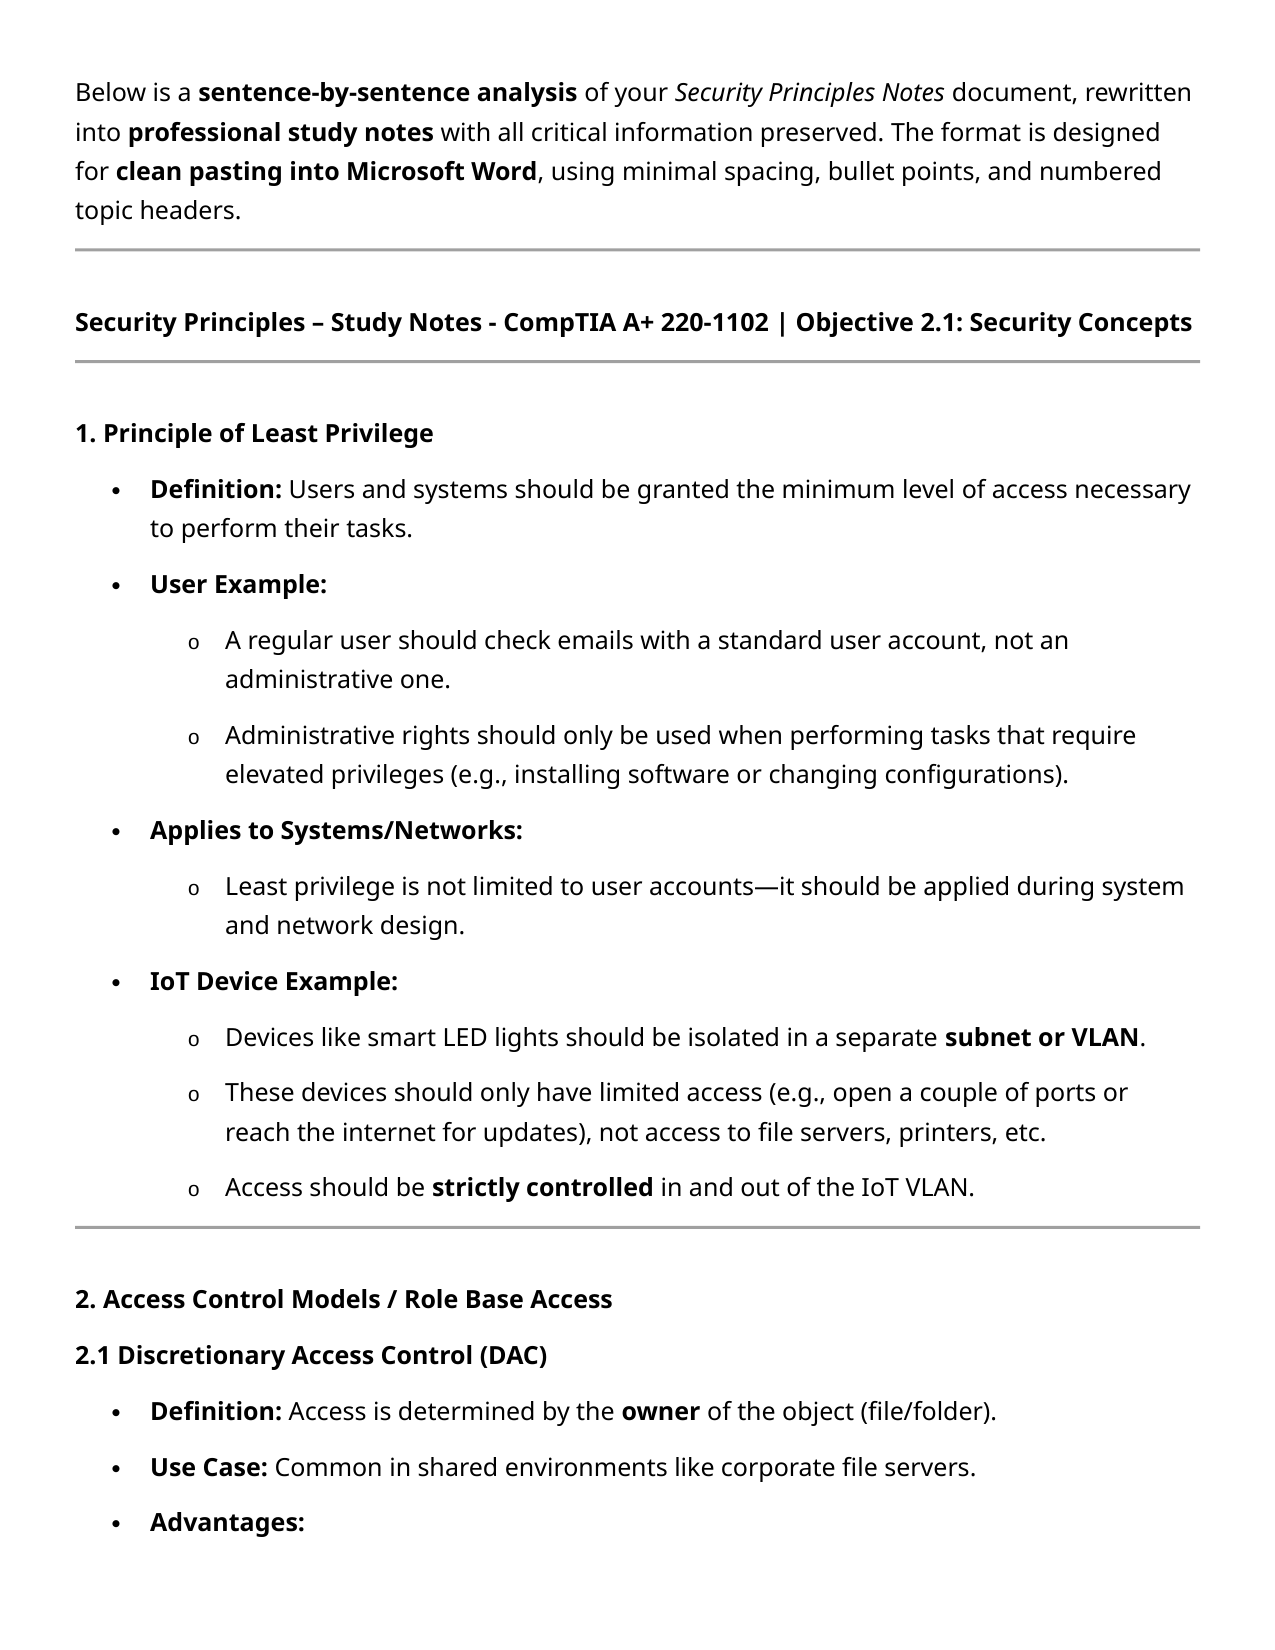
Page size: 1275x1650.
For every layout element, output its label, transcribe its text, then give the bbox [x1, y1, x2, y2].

text Security Principles – Study Notes - CompTIA A+ 220-1102 | Objective 2.1: Security Concepts [75, 304, 1200, 338]
list A regular user should check emails with a standard user account, not an administrative one. [187, 622, 1200, 696]
list Definition: Users and systems should be granted the minimum level of access necessary to perform their tasks. [112, 472, 1200, 545]
list Devices like smart LED lights should be isolated in a separate subnet or VLAN. [187, 1019, 1200, 1053]
list These devices should only have limited access (e.g., open a couple of ports or reach the internet for updates), not access to file servers, printers, etc. [187, 1075, 1200, 1148]
text Below is a sentence-by-sentence analysis of your Security Principles Notes document, rewritten into professional study notes with all critical information preserved. The format is designed for clean pasting into Microsoft Word, using minimal spacing, bullet points, and numbered topic headers. [75, 75, 1200, 227]
list Applies to Systems/Networks: [112, 812, 1200, 847]
list Least privilege is not limited to user accounts—it should be applied during system and network design. [187, 868, 1200, 942]
list Definition: Access is determined by the owner of the object (file/folder). [112, 1393, 1200, 1427]
text 1. Principle of Least Privilege [75, 416, 1200, 450]
list IoT Device Example: [112, 963, 1200, 997]
list Use Case: Common in shared environments like corporate file servers. [112, 1449, 1200, 1483]
text 2.1 Discretionary Access Control (DAC) [75, 1337, 1200, 1372]
list User Example: [112, 567, 1200, 601]
list Access should be strictly controlled in and out of the IoT VLAN. [187, 1170, 1200, 1204]
list Administrative rights should only be used when performing tasks that require elevated privileges (e.g., installing software or changing configurations). [187, 717, 1200, 791]
list Advantages: [112, 1505, 1200, 1539]
text 2. Access Control Models / Role Base Access [75, 1282, 1200, 1316]
